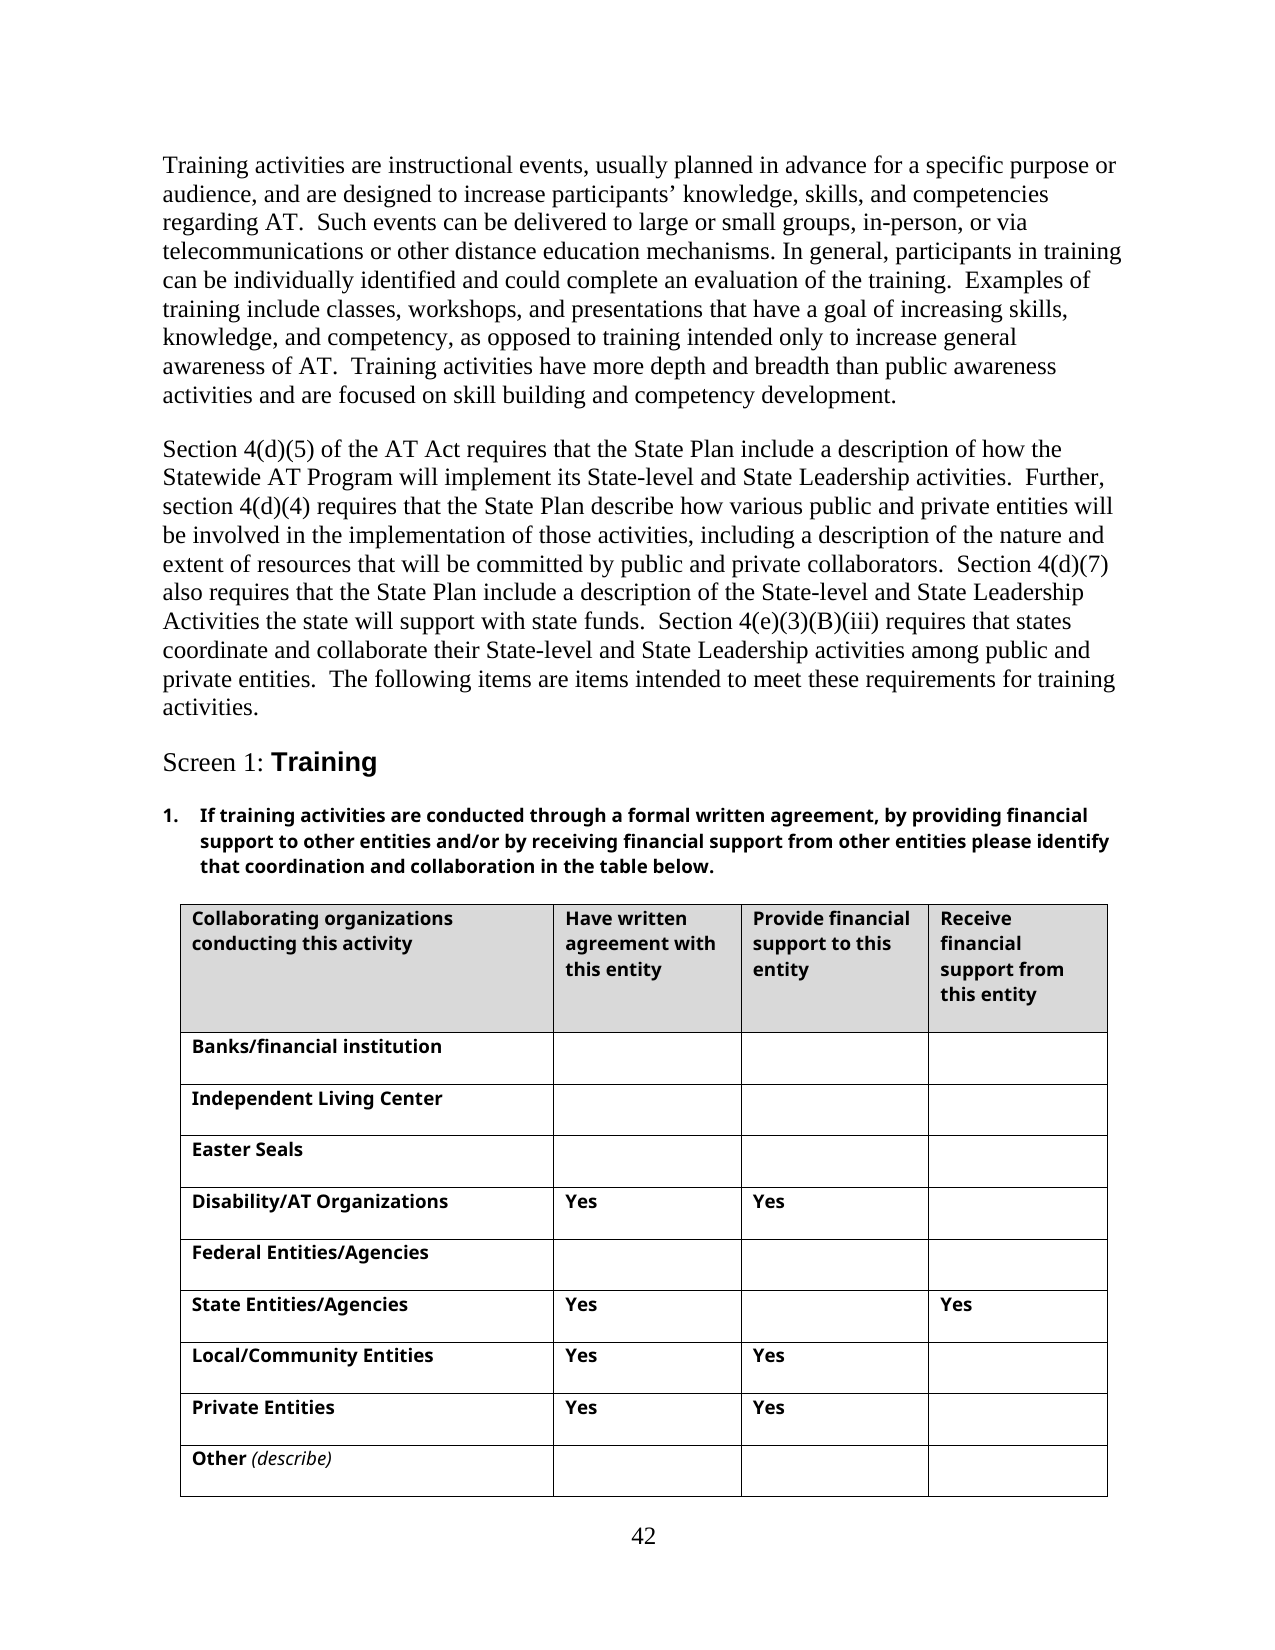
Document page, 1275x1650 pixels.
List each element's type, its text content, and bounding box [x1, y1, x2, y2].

table_cell Yes [742, 1343, 928, 1393]
text Section 4(d)(5) of the AT Act requires that the State Plan include a description of how the Statewide AT Program will implement its State-level and State Leadership activities. Further, section 4(d)(4) requires that the State Plan describe how various public and private entities will be involved in the implementation of those activities, including a description of the nature and extent of resources that will be committed by public and private collaborators. Section 4(d)(7) also requires that the State Plan include a description of the State-level and State Leadership Activities the state will support with state funds. Section 4(e)(3)(B)(iii) requires that states coordinate and collaborate their State-level and State Leadership activities among public and private entities. The following items are items intended to meet these requirements for training activities. [162, 434, 1125, 721]
text Training activities are instructional events, usually planned in advance for a specific purpose or audience, and are designed to increase participants’ knowledge, skills, and competencies regarding AT. Such events can be delivered to large or small groups, in-person, or via telecommunications or other distance education mechanisms. In general, participants in training can be individually identified and could complete an evaluation of the training. Examples of training include classes, workshops, and presentations that have a goal of increasing skills, knowledge, and competency, as opposed to training intended only to increase general awareness of AT. Training activities have more depth and breadth than public awareness activities and are focused on skill building and competency development. [162, 150, 1125, 409]
table_header Receive financial support from this entity [929, 905, 1107, 1032]
table_cell Yes [554, 1188, 741, 1238]
table_cell Other (describe) [181, 1446, 553, 1496]
table_cell Easter Seals [181, 1136, 553, 1187]
table_cell Local/Community Entities [181, 1343, 553, 1393]
table_cell Disability/AT Organizations [181, 1188, 553, 1238]
table_cell [929, 1188, 1107, 1238]
table_cell [742, 1446, 928, 1496]
table_cell [929, 1343, 1107, 1393]
table_cell [554, 1136, 741, 1187]
table_cell [742, 1085, 928, 1135]
table_cell Yes [554, 1291, 741, 1342]
table_cell Yes [742, 1394, 928, 1445]
table_cell [742, 1033, 928, 1084]
table_cell [742, 1240, 928, 1290]
table_cell [929, 1446, 1107, 1496]
table_cell Yes [554, 1394, 741, 1445]
table_cell [742, 1136, 928, 1187]
table_header Provide financial support to this entity [742, 905, 928, 1032]
table_cell [929, 1240, 1107, 1290]
table_cell [929, 1033, 1107, 1084]
table_cell [929, 1136, 1107, 1187]
table_cell [742, 1291, 928, 1342]
table_cell [929, 1394, 1107, 1445]
table_cell Banks/financial institution [181, 1033, 553, 1084]
table_cell [554, 1446, 741, 1496]
subtitle Training [162, 746, 1125, 777]
table_cell [554, 1085, 741, 1135]
table_header Have written agreement with this entity [554, 905, 741, 1032]
table_cell Yes [554, 1343, 741, 1393]
table_cell Independent Living Center [181, 1085, 553, 1135]
table_header Collaborating organizations conducting this activity [181, 905, 553, 1032]
table_cell Federal Entities/Agencies [181, 1240, 553, 1290]
table_cell [554, 1033, 741, 1084]
table_cell Yes [742, 1188, 928, 1238]
table_cell [554, 1240, 741, 1290]
table_cell Yes [929, 1291, 1107, 1342]
table_cell State Entities/Agencies [181, 1291, 553, 1342]
table_cell Private Entities [181, 1394, 553, 1445]
list If training activities are conducted through a formal written agreement, by providing financial support to other entities and/or by receiving financial support from other entities please identify that coordination and collaboration in the table below. [162, 802, 1125, 879]
table_cell [929, 1085, 1107, 1135]
